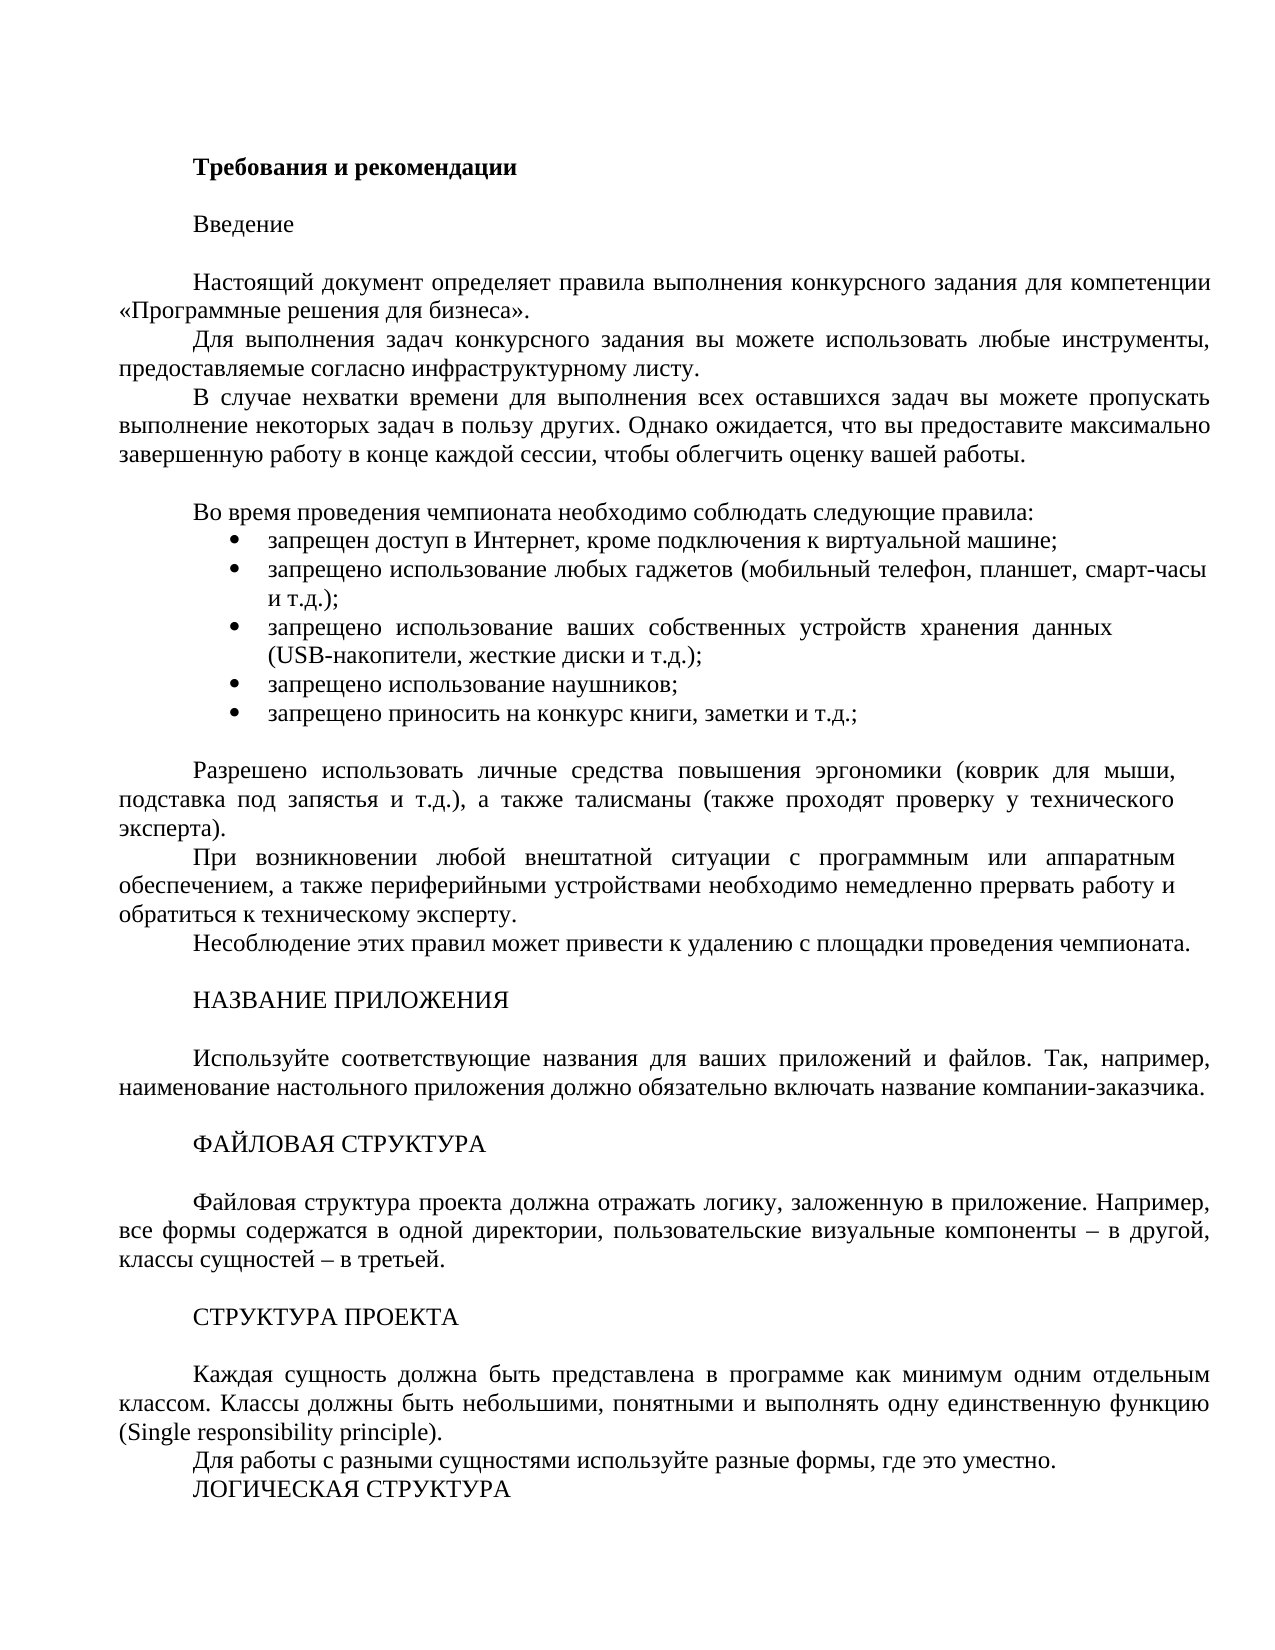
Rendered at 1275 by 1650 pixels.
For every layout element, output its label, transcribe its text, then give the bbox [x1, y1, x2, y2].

text ЛОГИЧЕСКАЯ СТРУКТУРА [119, 1474, 1211, 1503]
text Настоящий документ определяет правила выполнения конкурсного задания для компетенции «Программные решения для бизнеса». [119, 267, 1211, 324]
text В случае нехватки времени для выполнения всех оставшихся задач вы можете пропускать выполнение некоторых задач в пользу других. Однако ожидается, что вы предоставите максимально завершенную работу в конце каждой сессии, чтобы облегчить оценку вашей работы. [119, 382, 1211, 468]
text При возникновении любой внештатной ситуации с программным или аппаратным обеспечением, а также периферийными устройствами необходимо немедленно прервать работу и обратиться к техническому эксперту. [119, 842, 1176, 928]
text ФАЙЛОВАЯ СТРУКТУРА [119, 1129, 1211, 1158]
text Во время проведения чемпионата необходимо соблюдать следующие правила: [119, 497, 1211, 525]
text Каждая сущность должна быть представлена в программе как минимум одним отдельным классом. Классы должны быть небольшими, понятными и выполнять одну единственную функцию (Single responsibility principle). [119, 1359, 1211, 1445]
list запрещено использование любых гаджетов (мобильный телефон, планшет, смарт-часы и т.д.); [230, 554, 1207, 612]
text Используйте соответствующие названия для ваших приложений и файлов. Так, например, наименование настольного приложения должно обязательно включать название компании-заказчика. [119, 1043, 1211, 1100]
list запрещен доступ в Интернет, кроме подключения к виртуальной машине; [230, 525, 1145, 554]
text Для выполнения задач конкурсного задания вы можете использовать любые инструменты, предоставляемые согласно инфраструктурному листу. [119, 324, 1211, 382]
text СТРУКТУРА ПРОЕКТА [119, 1302, 1211, 1330]
text Разрешено использовать личные средства повышения эргономики (коврик для мыши, подставка под запястья и т.д.), а также талисманы (также проходят проверку у технического эксперта). [119, 755, 1176, 842]
text Файловая структура проекта должна отражать логику, заложенную в приложение. Например, все формы содержатся в одной директории, пользовательские визуальные компоненты – в другой, классы сущностей – в третьей. [119, 1187, 1211, 1273]
text Несоблюдение этих правил может привести к удалению с площадки проведения чемпионата. [119, 928, 1211, 957]
text Для работы с разными сущностями используйте разные формы, где это уместно. [119, 1445, 1211, 1474]
text Введение [119, 209, 1211, 238]
text НАЗВАНИЕ ПРИЛОЖЕНИЯ [119, 985, 1211, 1014]
list запрещено использование наушников; [230, 669, 1211, 698]
text Требования и рекомендации [119, 152, 1211, 180]
list запрещено использование ваших собственных устройств хранения данных (USB-накопители, жесткие диски и т.д.); [230, 612, 1113, 669]
list запрещено приносить на конкурс книги, заметки и т.д.; [230, 698, 1211, 727]
